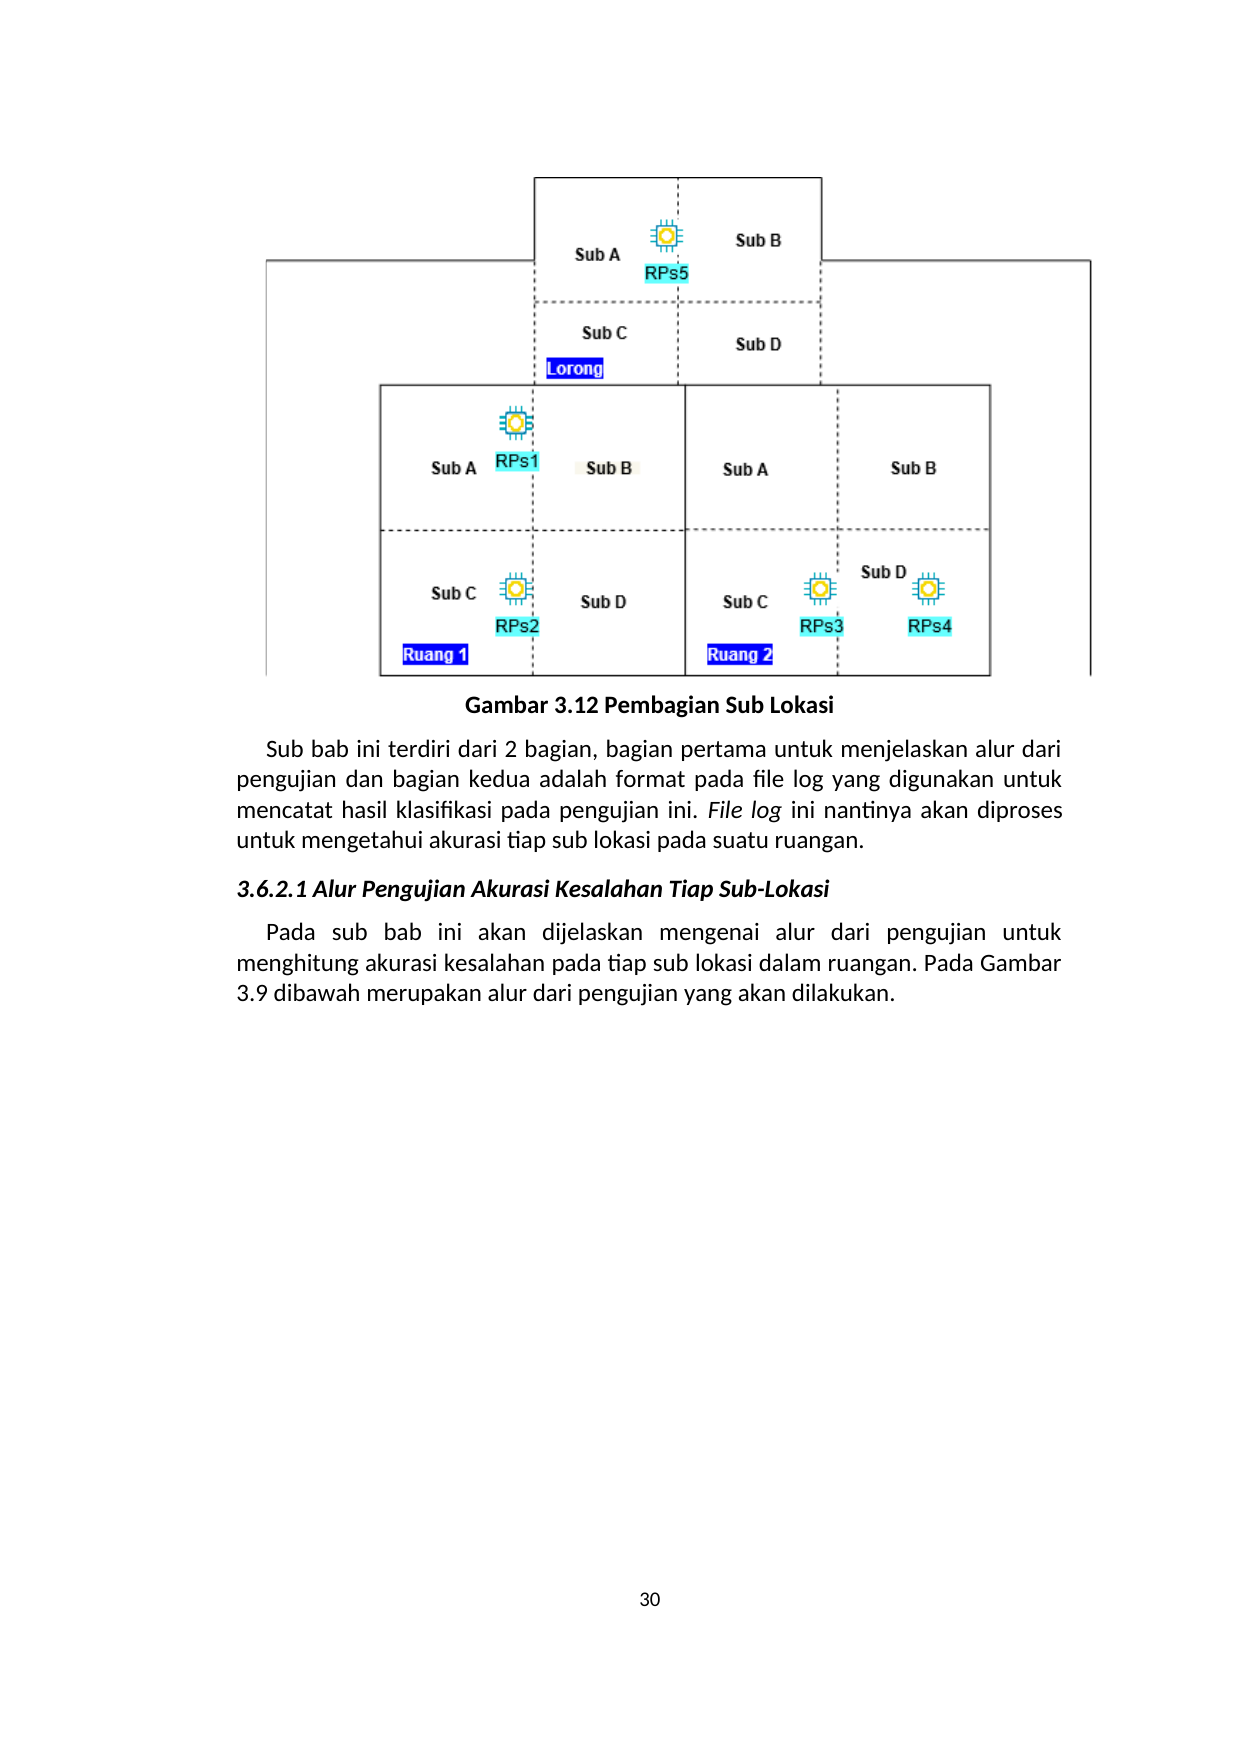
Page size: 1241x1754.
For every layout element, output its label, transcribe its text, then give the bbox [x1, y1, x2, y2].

text Pada sub bab ini akan dijelaskan mengenai alur dari pengujian untuk menghitung akurasi kesalahan pada tiap sub lokasi dalam ruangan. Pada Gambar 3.9 dibawah merupakan alur dari pengujian yang akan dilakukan. [236, 917, 1063, 1008]
subtitle Alur Pengujian Akurasi Kesalahan Tiap Sub-Lokasi [236, 873, 1063, 904]
text Sub bab ini terdiri dari 2 bagian, bagian pertama untuk menjelaskan alur dari pengujian dan bagian kedua adalah format pada file log yang digunakan untuk mencatat hasil klasifikasi pada pengujian ini. File log ini nantinya akan diproses untuk mengetahui akurasi tiap sub lokasi pada suatu ruangan. [236, 733, 1063, 855]
picture [265, 177, 1093, 678]
